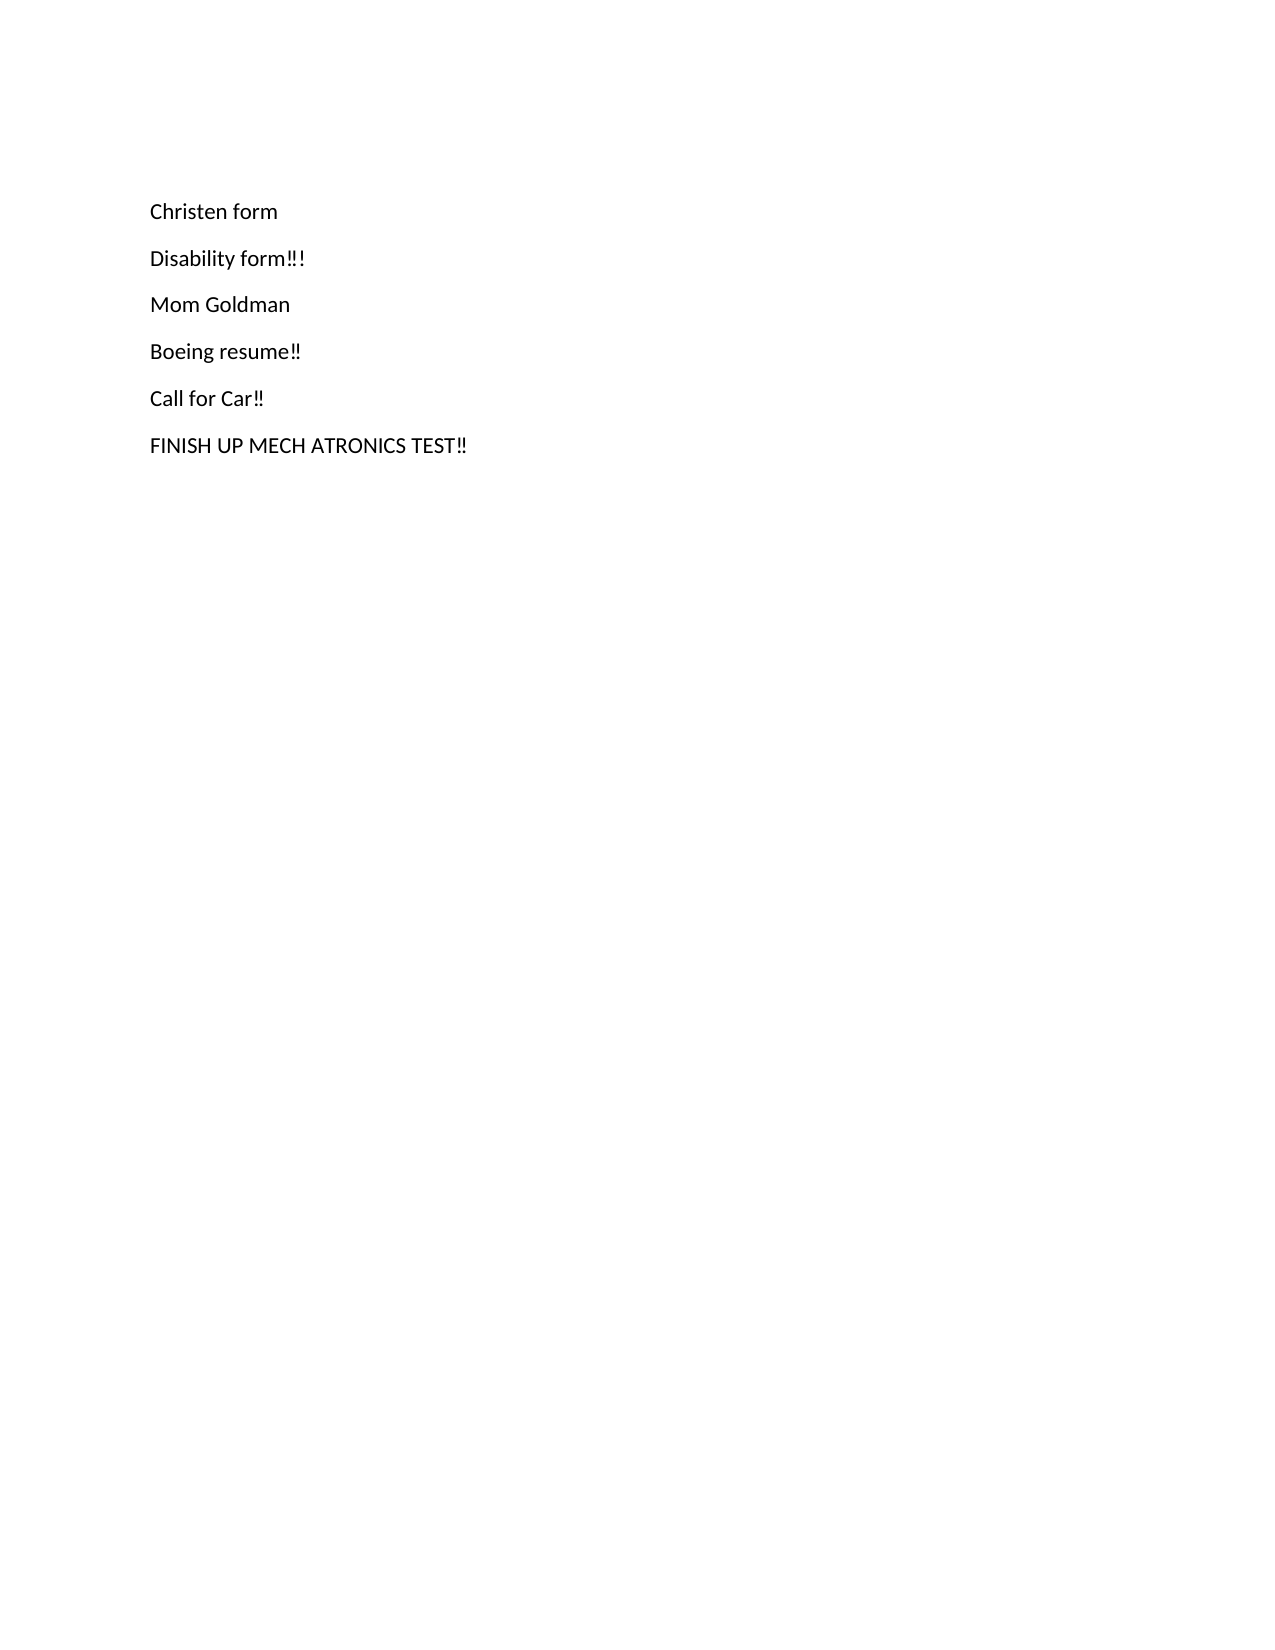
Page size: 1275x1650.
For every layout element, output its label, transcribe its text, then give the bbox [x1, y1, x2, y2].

text Disability form‼! [150, 244, 1125, 272]
text FINISH UP MECH ATRONICS TEST‼ [150, 431, 1125, 459]
text Mom Goldman [150, 291, 1125, 319]
text Boeing resume‼ [150, 337, 1125, 366]
text Christen form [150, 197, 1125, 225]
text Call for Car‼ [150, 384, 1125, 412]
